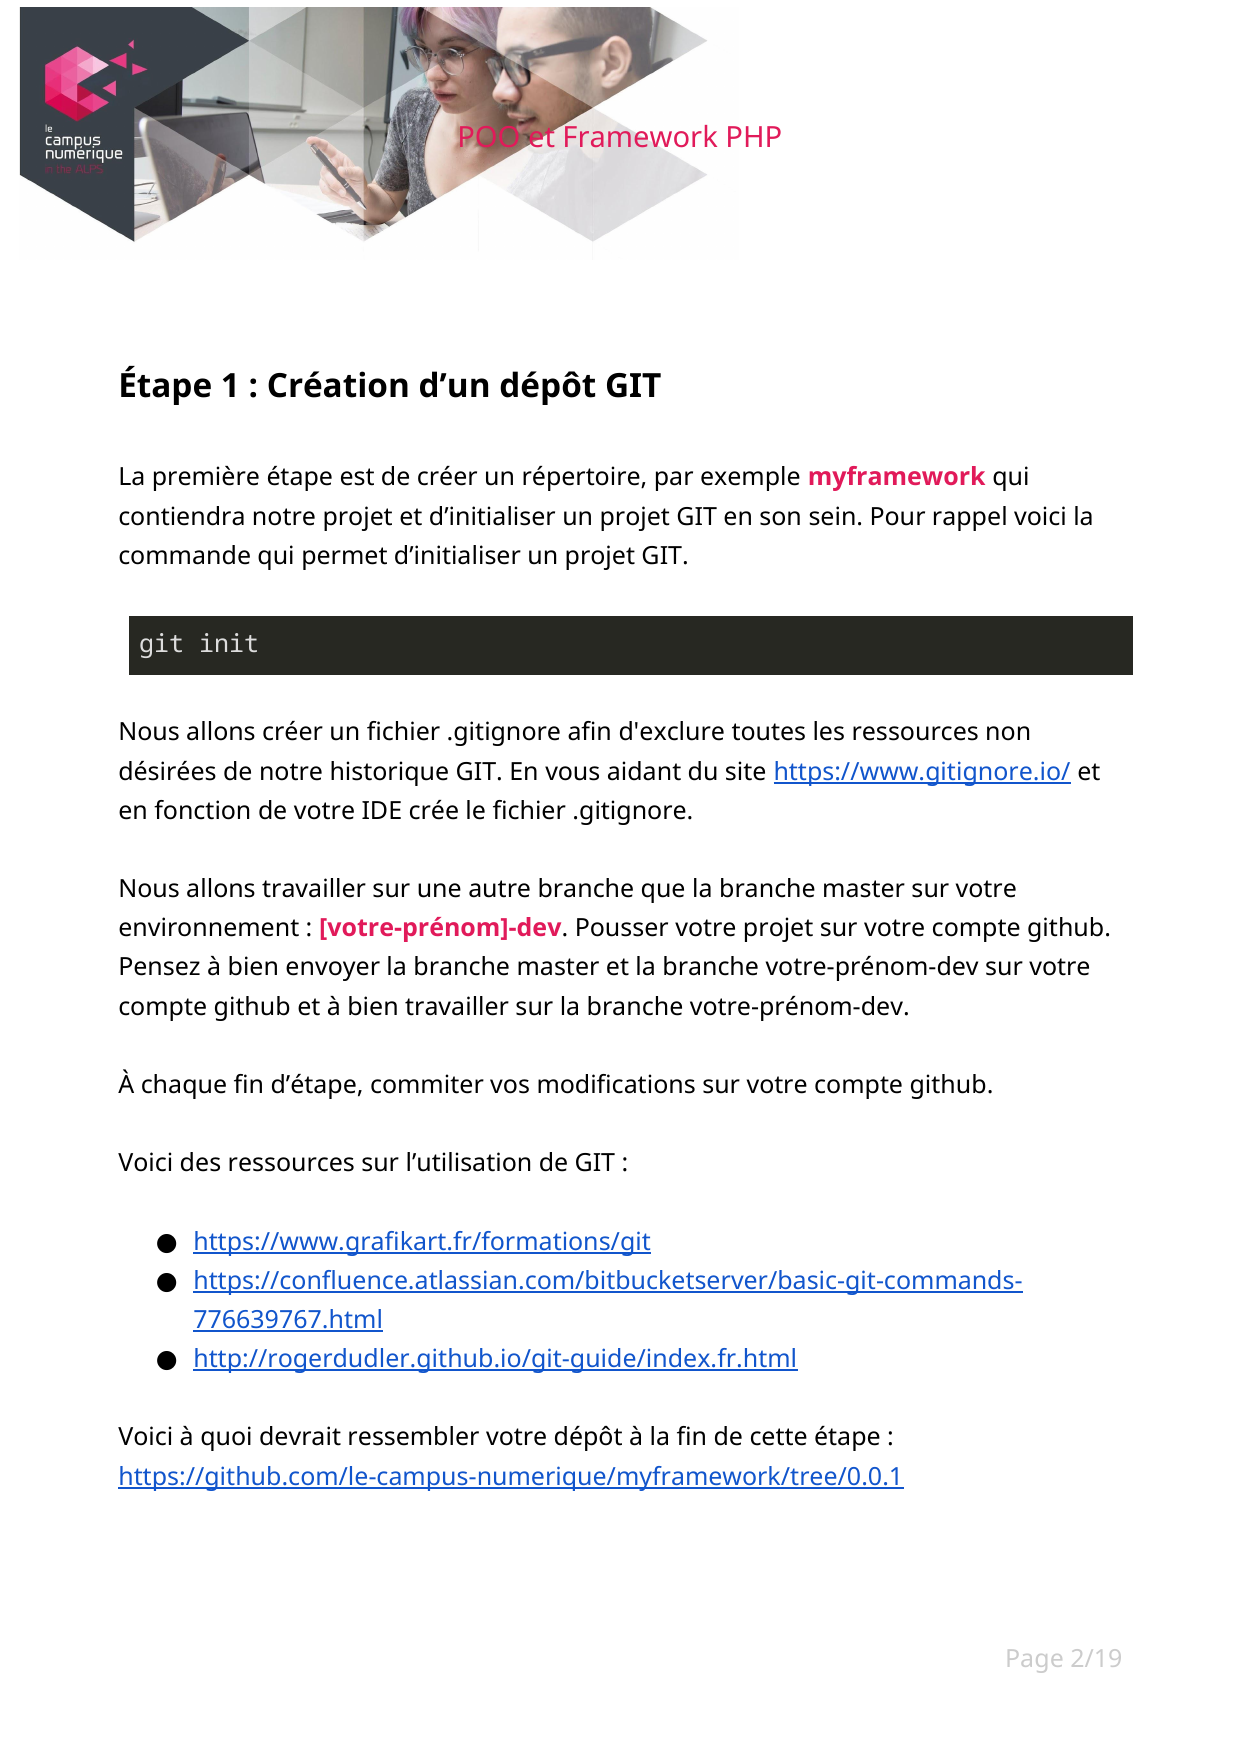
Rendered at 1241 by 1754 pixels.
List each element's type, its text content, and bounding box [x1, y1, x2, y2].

text À chaque fin d’étape, commiter vos modifications sur votre compte github. [118, 1067, 1122, 1101]
text Nous allons travailler sur une autre branche que la branche master sur votre environnement : [votre-prénom]-dev. Pousser votre projet sur votre compte github. Pensez à bien envoyer la branche master et la branche votre-prénom-dev sur votre compte github et à bien travailler sur la branche votre-prénom-dev. [118, 871, 1122, 1022]
text Voici des ressources sur l’utilisation de GIT : [118, 1145, 1122, 1179]
list http://rogerdudler.github.io/git-guide/index.fr.html [156, 1341, 1122, 1375]
picture [730, 128, 738, 137]
text Nous allons créer un fichier .gitignore afin d'exclure toutes les ressources non désirées de notre historique GIT. En vous aidant du site https://www.gitignore.io/ et en fonction de votre IDE crée le fichier .gitignore. [118, 714, 1122, 826]
table_header git init [129, 616, 1133, 675]
text La première étape est de créer un répertoire, par exemple myframework qui contiendra notre projet et d’initialiser un projet GIT en son sein. Pour rappel voici la commande qui permet d’initialiser un projet GIT. [118, 459, 1122, 571]
subtitle Étape 1 : Création d’un dépôt GIT [118, 362, 1122, 407]
text Voici à quoi devrait ressembler votre dépôt à la fin de cette étape : https://github.com/le-campus-numerique/myframework/tree/0.0.1 [118, 1419, 1122, 1492]
picture [19, 7, 739, 260]
list https://www.grafikart.fr/formations/git [156, 1223, 1122, 1257]
list https://confluence.atlassian.com/bitbucketserver/basic-git-commands-776639767.html [156, 1262, 1122, 1336]
